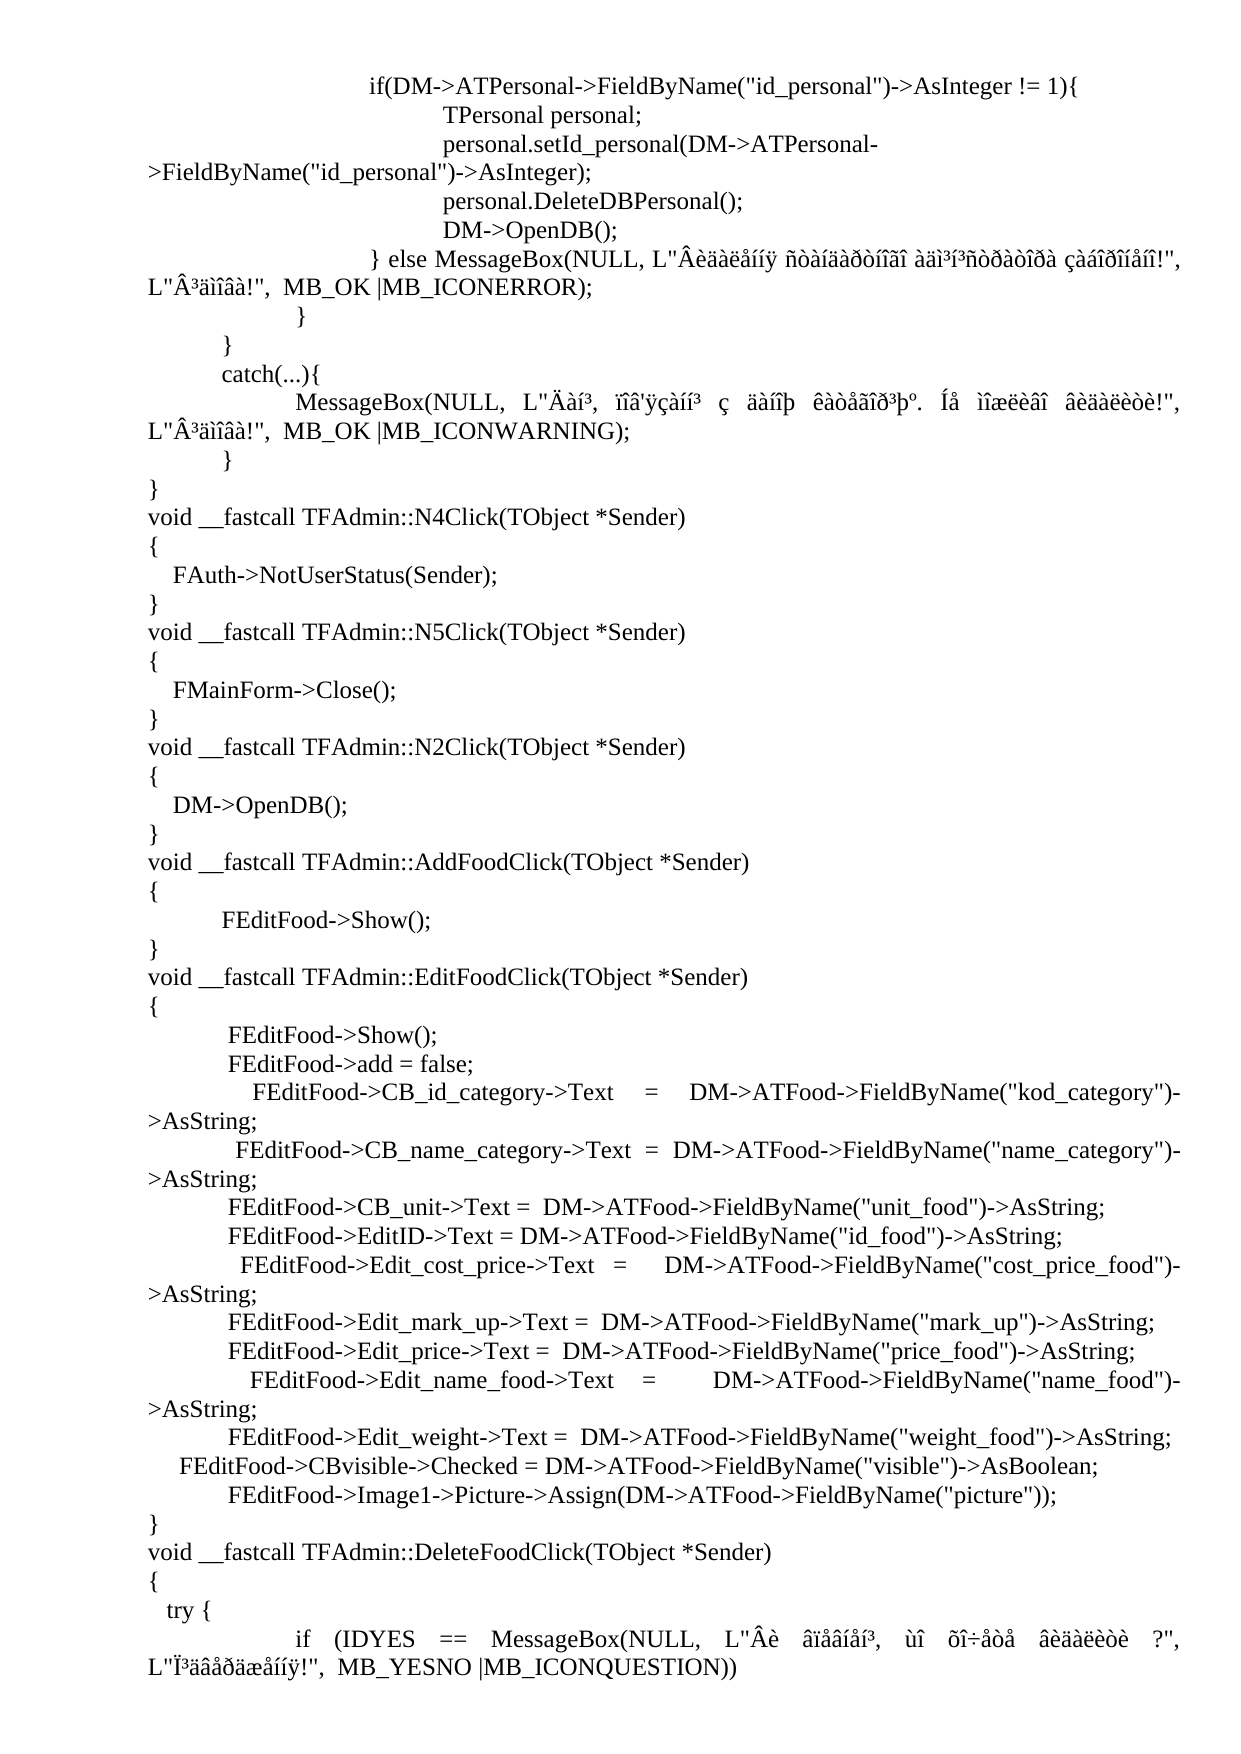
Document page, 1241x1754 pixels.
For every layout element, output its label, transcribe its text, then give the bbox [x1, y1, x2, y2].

text } [148, 589, 1181, 617]
text } [148, 934, 1181, 962]
text } [148, 819, 1181, 847]
text catch(...){ [148, 359, 1181, 387]
text FEditFood->Show(); [148, 905, 1181, 934]
text FEditFood->Edit_name_food->Text = DM->ATFood->FieldByName("name_food")->AsString; [148, 1365, 1181, 1422]
text DM->OpenDB(); [148, 790, 1181, 819]
text FEditFood->Show(); [148, 1020, 1181, 1049]
text { [148, 646, 1181, 675]
text FEditFood->Edit_weight->Text = DM->ATFood->FieldByName("weight_food")->AsString; [148, 1422, 1181, 1451]
text void __fastcall TFAdmin::EditFoodClick(TObject *Sender) [148, 962, 1181, 991]
text { [148, 991, 1181, 1020]
text void __fastcall TFAdmin::N2Click(TObject *Sender) [148, 732, 1181, 761]
text FEditFood->Edit_price->Text = DM->ATFood->FieldByName("price_food")->AsString; [148, 1336, 1181, 1365]
text FEditFood->Edit_cost_price->Text = DM->ATFood->FieldByName("cost_price_food")->AsString; [148, 1250, 1181, 1307]
text if (IDYES == MessageBox(NULL, L"Âè âïåâíåí³, ùî õî÷åòå âèäàëèòè ?", L"Ï³äâåðäæåííÿ!", MB_YESNO |MB_ICONQUESTION)) [148, 1624, 1181, 1681]
text DM->OpenDB(); [148, 215, 1181, 244]
text } [148, 330, 1181, 359]
text } [148, 1509, 1181, 1537]
text FAuth->NotUserStatus(Sender); [148, 560, 1181, 589]
text } else MessageBox(NULL, L"Âèäàëåííÿ ñòàíäàðòíîãî àäì³í³ñòðàòîðà çàáîðîíåíî!", L"Â³äìîâà!", MB_OK |MB_ICONERROR); [148, 244, 1181, 301]
text } [148, 301, 1181, 330]
text void __fastcall TFAdmin::DeleteFoodClick(TObject *Sender) [148, 1537, 1181, 1566]
text FEditFood->CBvisible->Checked = DM->ATFood->FieldByName("visible")->AsBoolean; [148, 1451, 1181, 1480]
text FEditFood->Edit_mark_up->Text = DM->ATFood->FieldByName("mark_up")->AsString; [148, 1307, 1181, 1336]
text try { [148, 1595, 1181, 1624]
text FEditFood->add = false; [148, 1049, 1181, 1077]
text MessageBox(NULL, L"Äàí³, ïîâ'ÿçàíí³ ç äàíîþ êàòåãîð³þº. Íå ìîæëèâî âèäàëèòè!", L"Â³äìîâà!", MB_OK |MB_ICONWARNING); [148, 387, 1181, 445]
text { [148, 761, 1181, 790]
text FEditFood->CB_id_category->Text = DM->ATFood->FieldByName("kod_category")->AsString; [148, 1077, 1181, 1135]
text } [148, 704, 1181, 732]
text FEditFood->EditID->Text = DM->ATFood->FieldByName("id_food")->AsString; [148, 1221, 1181, 1250]
text } [148, 445, 1181, 474]
text FMainForm->Close(); [148, 675, 1181, 704]
text personal.DeleteDBPersonal(); [148, 186, 1181, 215]
text TPersonal personal; [148, 100, 1181, 129]
text void __fastcall TFAdmin::AddFoodClick(TObject *Sender) [148, 847, 1181, 876]
text void __fastcall TFAdmin::N5Click(TObject *Sender) [148, 617, 1181, 646]
text if(DM->ATPersonal->FieldByName("id_personal")->AsInteger != 1){ [148, 71, 1181, 100]
text } [148, 474, 1181, 502]
text FEditFood->CB_unit->Text = DM->ATFood->FieldByName("unit_food")->AsString; [148, 1192, 1181, 1221]
text personal.setId_personal(DM->ATPersonal->FieldByName("id_personal")->AsInteger); [148, 129, 1181, 186]
text { [148, 531, 1181, 560]
text FEditFood->Image1->Picture->Assign(DM->ATFood->FieldByName("picture")); [148, 1480, 1181, 1509]
text { [148, 1566, 1181, 1595]
text void __fastcall TFAdmin::N4Click(TObject *Sender) [148, 502, 1181, 531]
text FEditFood->CB_name_category->Text = DM->ATFood->FieldByName("name_category")->AsString; [148, 1135, 1181, 1192]
text { [148, 876, 1181, 905]
